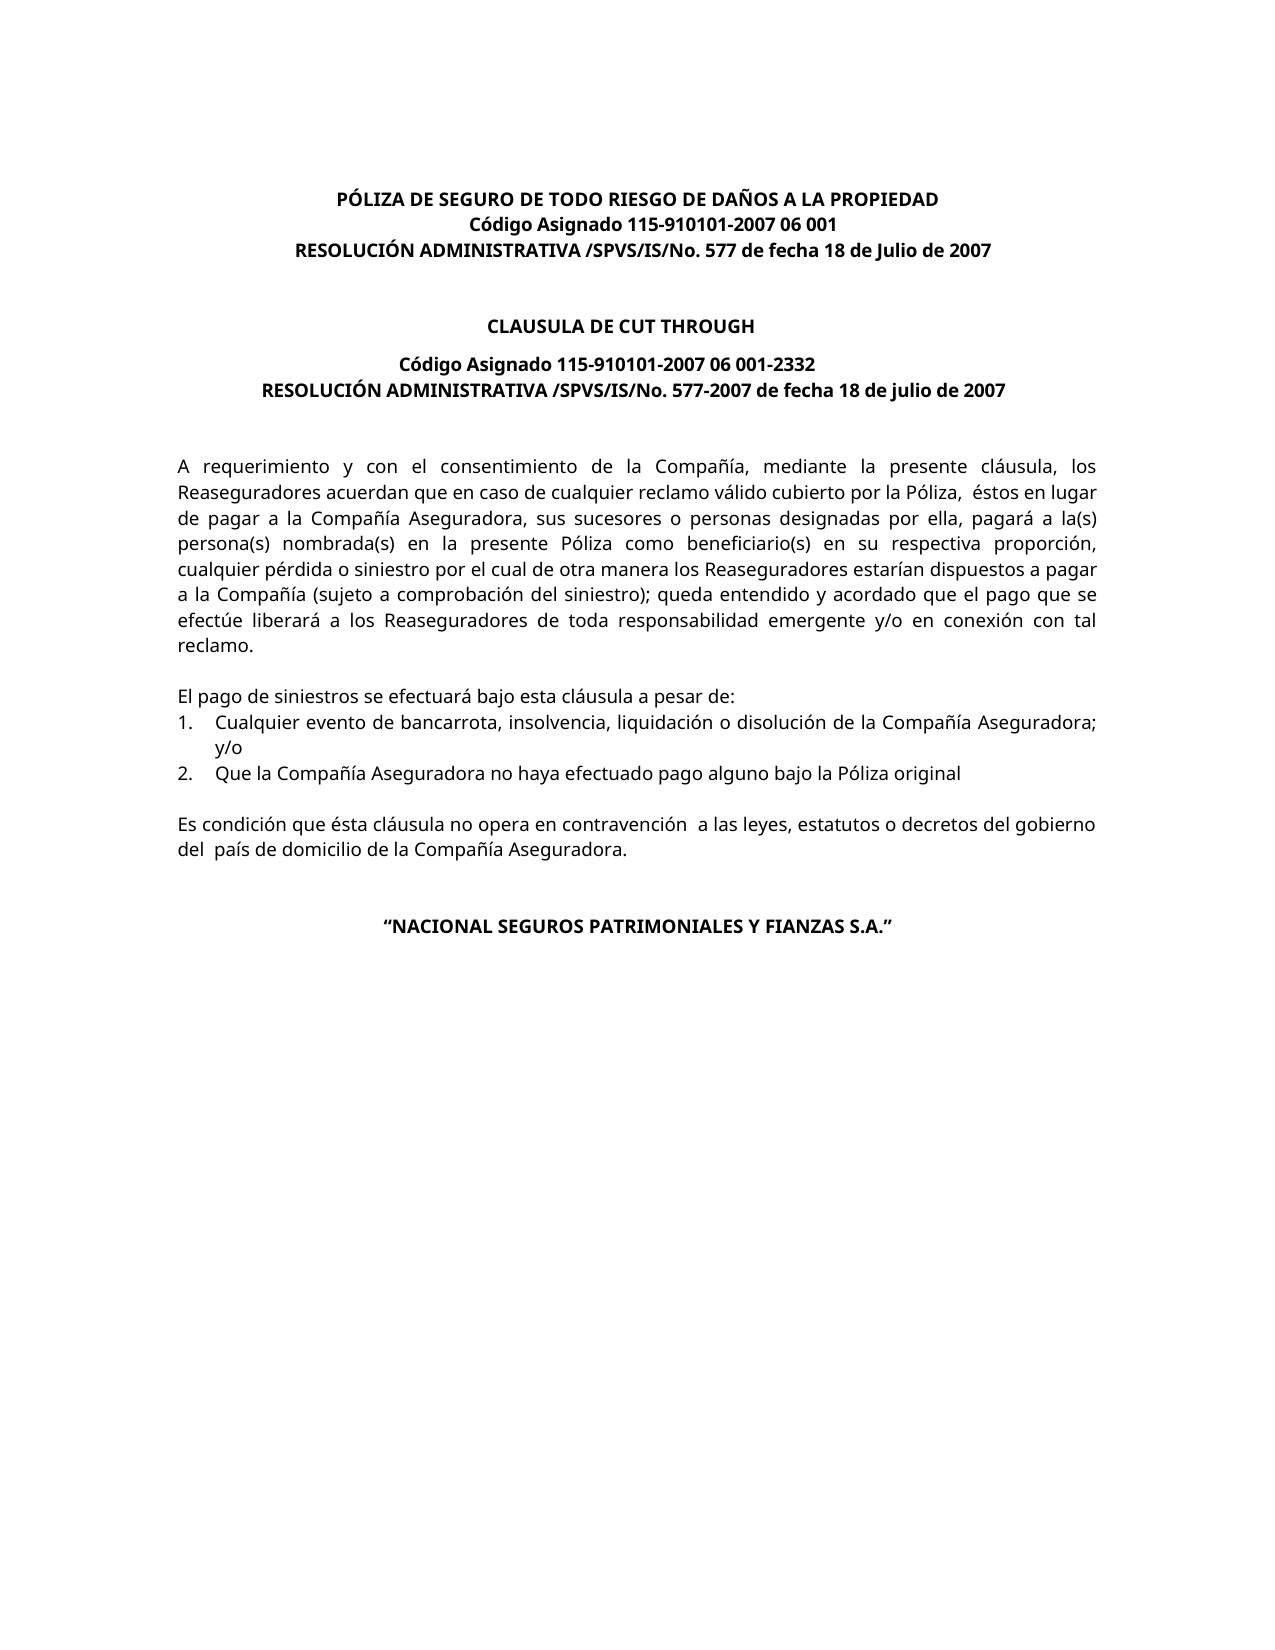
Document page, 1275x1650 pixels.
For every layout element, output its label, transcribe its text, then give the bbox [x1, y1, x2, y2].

text El pago de siniestros se efectuará bajo esta cláusula a pesar de: [177, 683, 1098, 709]
text Es condición que ésta cláusula no opera en contravención a las leyes, estatutos o decretos del gobierno del país de domicilio de la Compañía Aseguradora. [177, 811, 1098, 862]
text RESOLUCIÓN ADMINISTRATIVA /SPVS/IS/No. 577 de fecha 18 de Julio de 2007 [244, 237, 1098, 262]
list Cualquier evento de bancarrota, insolvencia, liquidación o disolución de la Compañía Aseguradora; y/o [177, 709, 1098, 760]
text Código Asignado 115-910101-2007 06 001 [469, 211, 1098, 237]
text A requerimiento y con el consentimiento de la Compañía, mediante la presente cláusula, los Reaseguradores acuerdan que en caso de cualquier reclamo válido cubierto por la Póliza, éstos en lugar de pagar a la Compañía Aseguradora, sus sucesores o personas designadas por ella, pagará a la(s) persona(s) nombrada(s) en la presente Póliza como beneficiario(s) en su respectiva proporción, cualquier pérdida o siniestro por el cual de otra manera los Reaseguradores estarían dispuestos a pagar a la Compañía (sujeto a comprobación del siniestro); queda entendido y acordado que el pago que se efectúe liberará a los Reaseguradores de toda responsabilidad emergente y/o en conexión con tal reclamo. [177, 454, 1098, 658]
text PÓLIZA DE SEGURO DE TODO RIESGO DE DAÑOS A LA PROPIEDAD [177, 186, 1098, 211]
text CLAUSULA DE CUT THROUGH [398, 313, 1098, 339]
text RESOLUCIÓN ADMINISTRATIVA /SPVS/IS/No. 577-2007 de fecha 18 de julio de 2007 [177, 377, 1098, 403]
text Código Asignado 115-910101-2007 06 001-2332 [325, 352, 1098, 377]
list Que la Compañía Aseguradora no haya efectuado pago alguno bajo la Póliza original [177, 760, 1098, 786]
text “NACIONAL SEGUROS PATRIMONIALES Y FIANZAS S.A.” [177, 913, 1098, 939]
